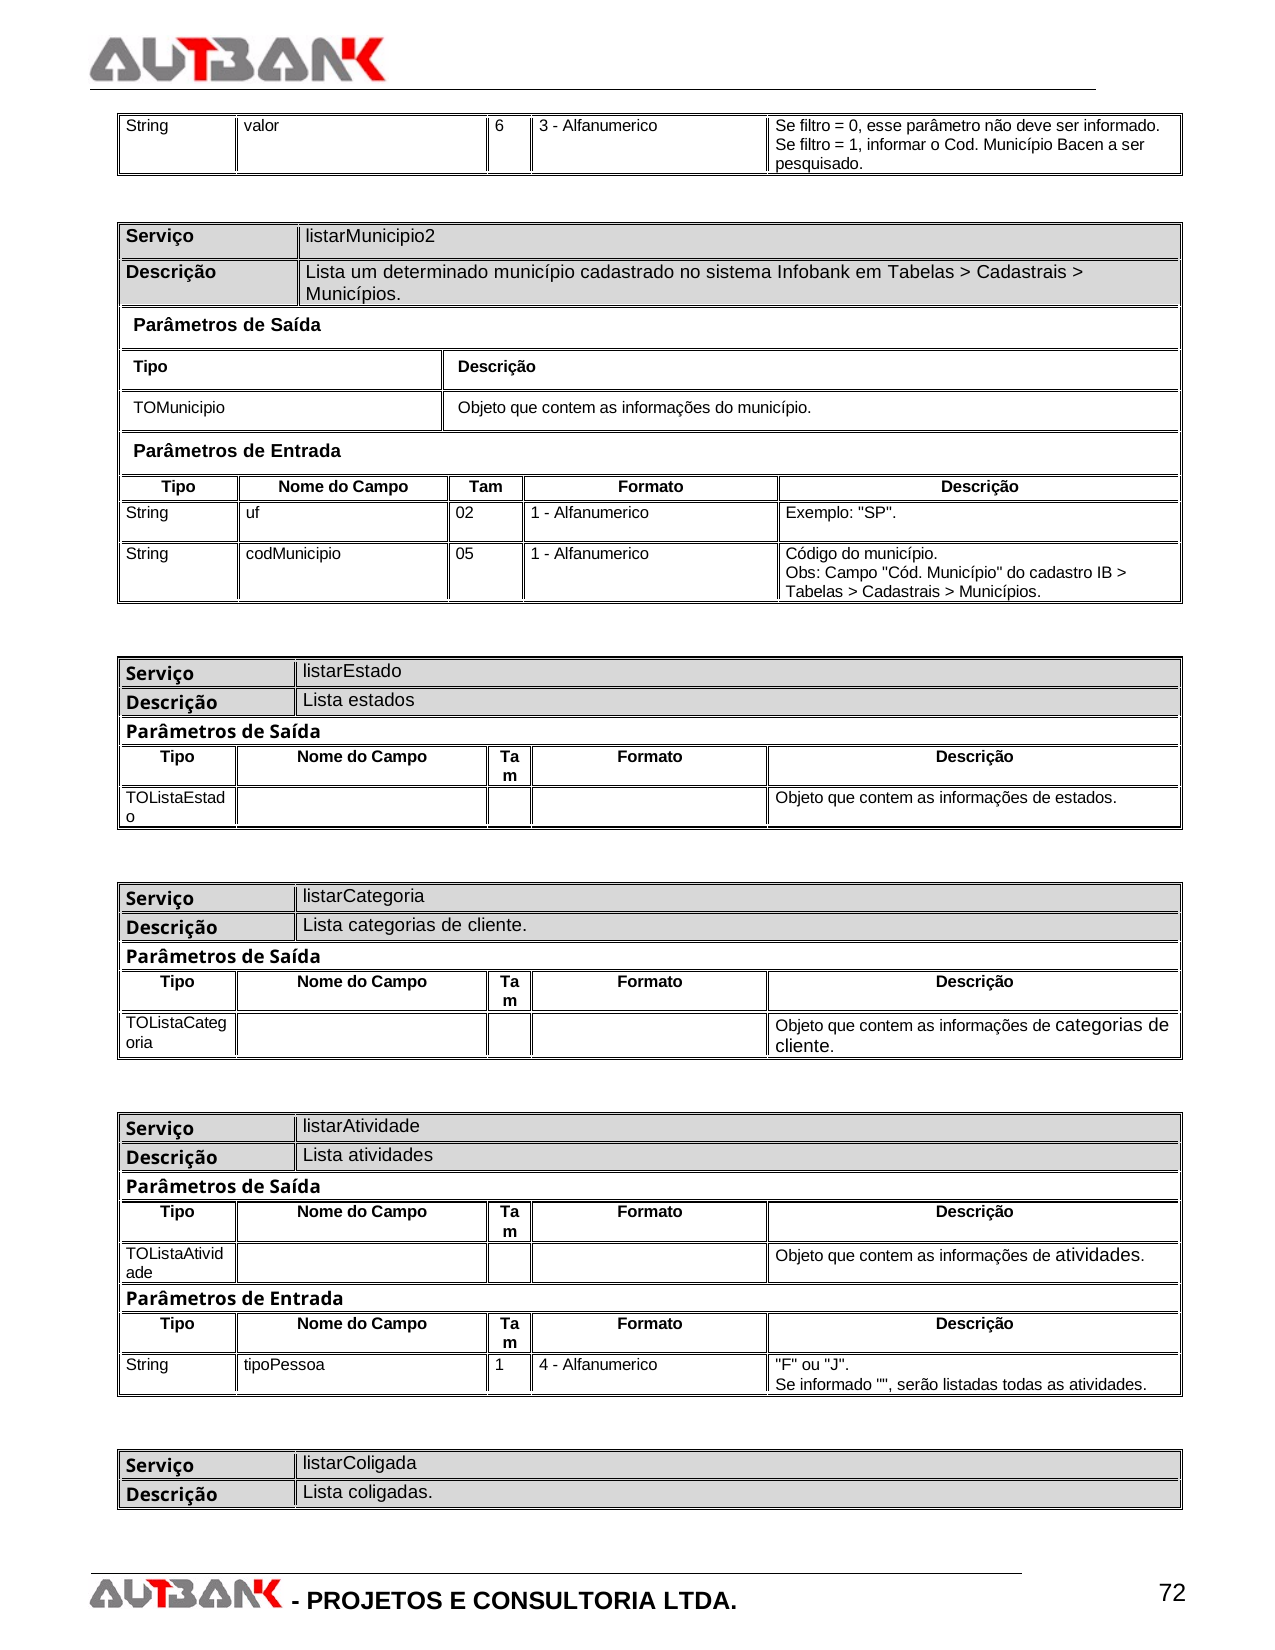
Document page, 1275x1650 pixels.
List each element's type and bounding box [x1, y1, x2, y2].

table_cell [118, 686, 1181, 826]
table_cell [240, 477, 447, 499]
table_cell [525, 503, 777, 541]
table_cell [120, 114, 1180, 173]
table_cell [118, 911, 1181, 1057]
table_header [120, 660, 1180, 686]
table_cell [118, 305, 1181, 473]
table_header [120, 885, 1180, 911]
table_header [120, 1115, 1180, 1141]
picture [88, 1577, 284, 1609]
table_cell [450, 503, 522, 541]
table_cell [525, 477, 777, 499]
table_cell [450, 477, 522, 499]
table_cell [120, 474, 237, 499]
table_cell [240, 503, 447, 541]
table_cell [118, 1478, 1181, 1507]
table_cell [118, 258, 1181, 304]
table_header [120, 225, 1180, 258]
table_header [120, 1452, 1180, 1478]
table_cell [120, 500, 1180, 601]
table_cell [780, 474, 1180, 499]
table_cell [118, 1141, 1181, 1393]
picture [88, 35, 389, 84]
